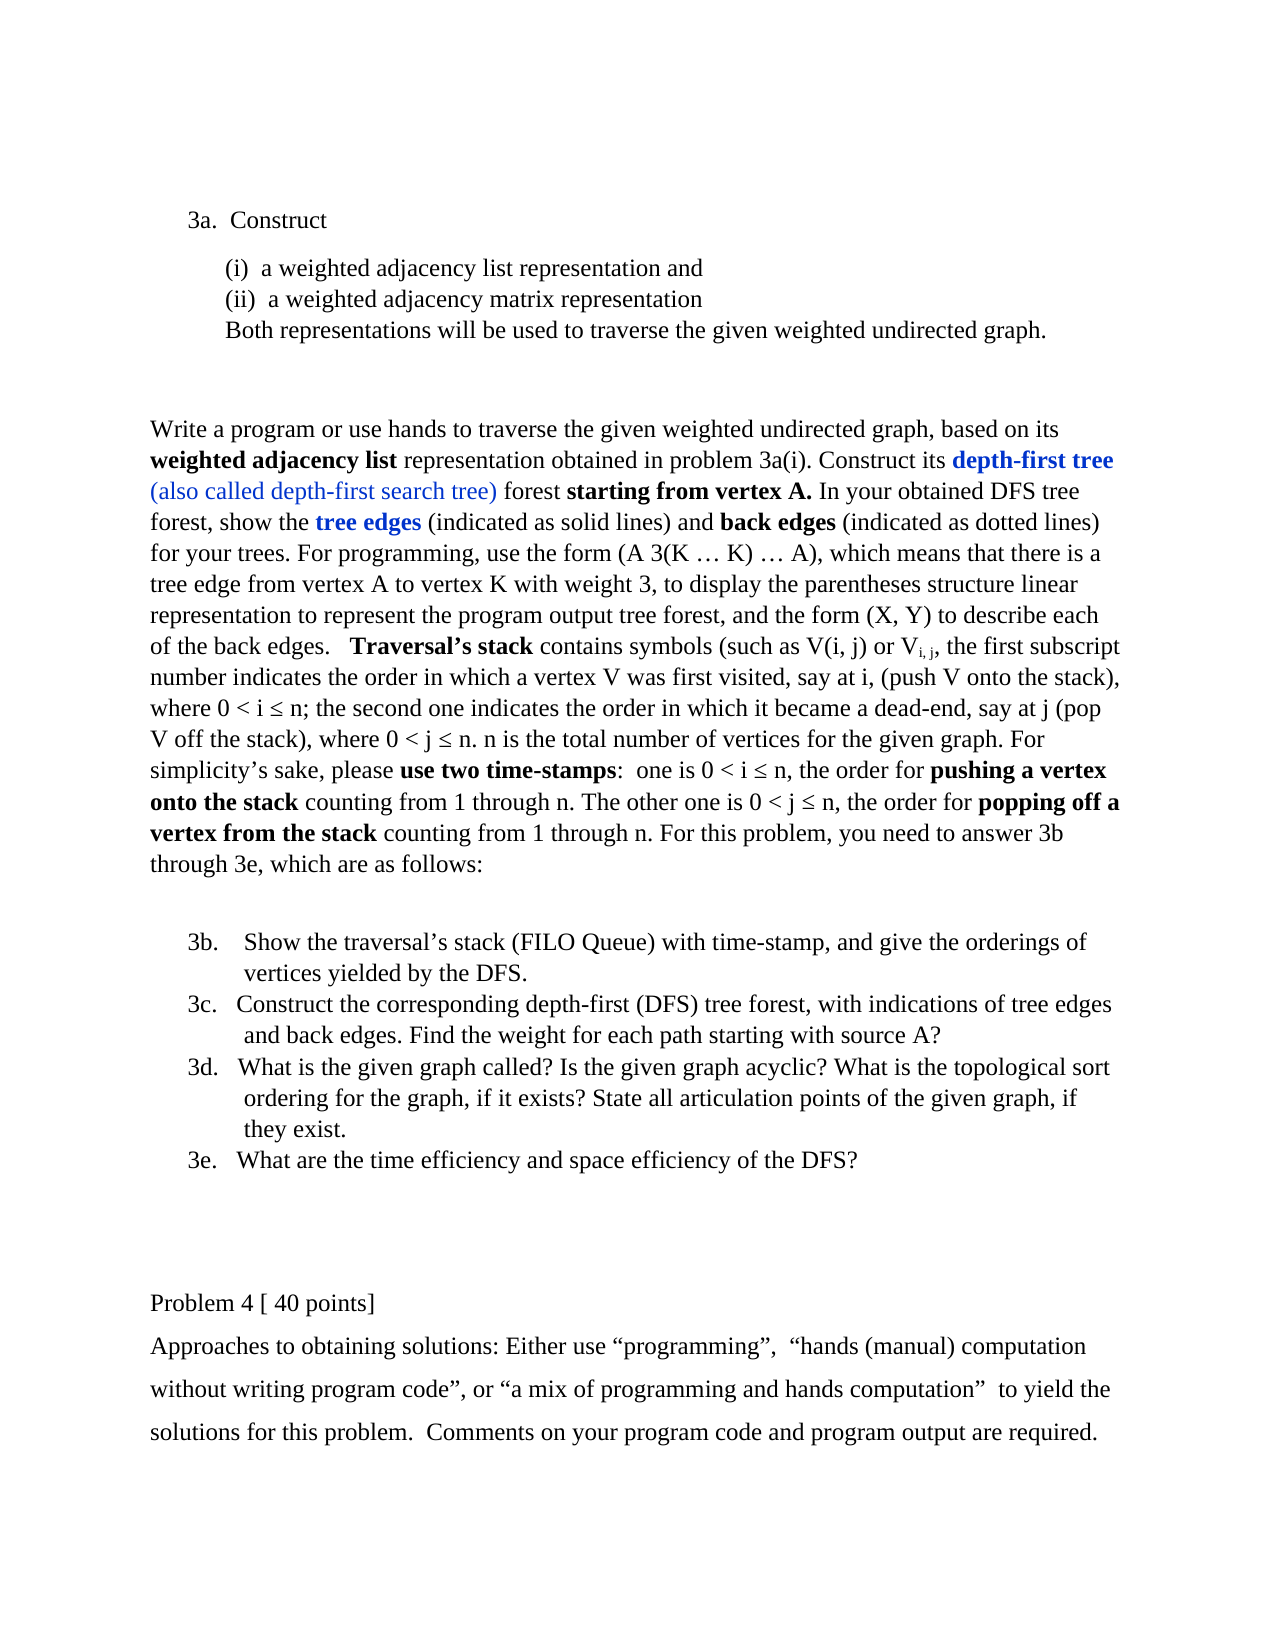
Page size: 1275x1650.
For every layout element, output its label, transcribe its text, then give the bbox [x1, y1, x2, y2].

list 3b. Show the traversal’s stack (FILO Queue) with time-stamp, and give the orderings of vertices yielded by the DFS. [187, 927, 1125, 987]
list Approaches to obtaining solutions: Either use “programming”, “hands (manual) computation without writing program code”, or “a mix of programming and hands computation” to yield the solutions for this problem. Comments on your program code and program output are required. [150, 1331, 1125, 1446]
list (i) a weighted adjacency list representation and [225, 253, 1125, 282]
text Write a program or use hands to traverse the given weighted undirected graph, based on its weighted adjacency list representation obtained in problem 3a(i). Construct its depth-first tree (also called depth-first search tree) forest starting from vertex A. In your obtained DFS tree forest, show the tree edges (indicated as solid lines) and back edges (indicated as dotted lines) for your trees. For programming, use the form (A 3(K … K) … A), which means that there is a tree edge from vertex A to vertex K with weight 3, to display the parentheses structure linear representation to represent the program output tree forest, and the form (X, Y) to describe each of the back edges. Traversal’s stack contains symbols (such as V(i, j) or Vi, j, the first subscript number indicates the order in which a vertex V was first visited, say at i, (push V onto the stack), where 0 < i n; the second one indicates the order in which it became a dead-end, say at j (pop V off the stack), where 0 < j n. n is the total number of vertices for the given graph. For simplicity’s sake, please use two time-stamps: one is 0 < i n, the order for pushing a vertex onto the stack counting from 1 through n. The other one is 0 < j n, the order for popping off a vertex from the stack counting from 1 through n. For this problem, you need to answer 3b through 3e, which are as follows: [150, 414, 1125, 877]
list Problem 4 [ 40 points] [150, 1288, 1125, 1317]
list Both representations will be used to traverse the given weighted undirected graph. [187, 315, 1125, 344]
list 3e. What are the time efficiency and space efficiency of the DFS? [187, 1145, 1125, 1173]
list (ii) a weighted adjacency matrix representation [225, 284, 1125, 313]
list 3d. What is the given graph called? Is the given graph acyclic? What is the topological sort ordering for the graph, if it exists? State all articulation points of the given graph, if they exist. [187, 1052, 1125, 1142]
text 3a. Construct [187, 206, 1125, 234]
list 3c. Construct the corresponding depth-first (DFS) tree forest, with indications of tree edges and back edges. Find the weight for each path starting with source A? [187, 989, 1125, 1049]
